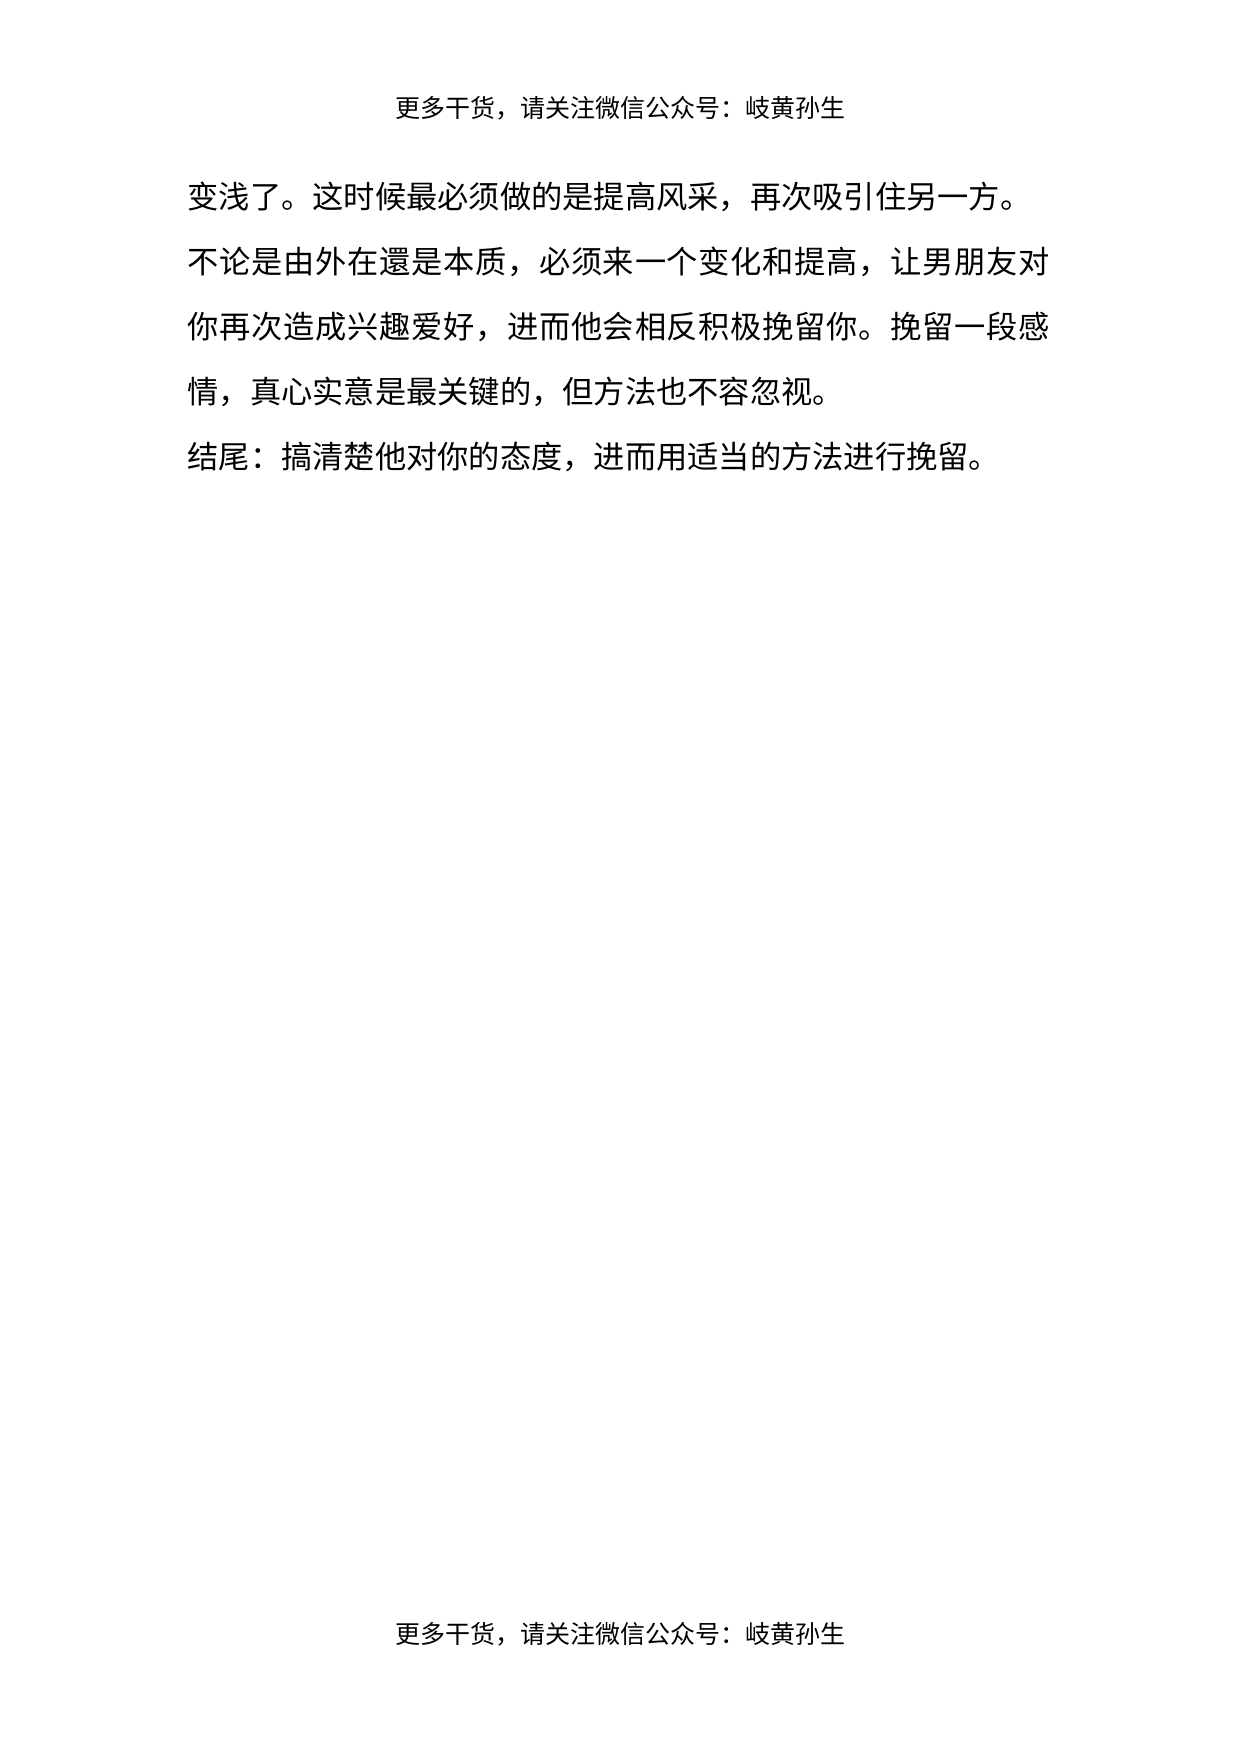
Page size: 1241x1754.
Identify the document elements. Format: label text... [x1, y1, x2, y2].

text 结尾：搞清楚他对你的态度，进而用适当的方法进行挽留。 [187, 422, 1053, 487]
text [187, 162, 1053, 227]
text 不论是由外在還是本质，必须来一个变化和提高，让男朋友对你再次造成兴趣爱好，进而他会相反积极挽留你。挽留一段感情，真心实意是最关键的，但方法也不容忽视。 [187, 227, 1053, 422]
